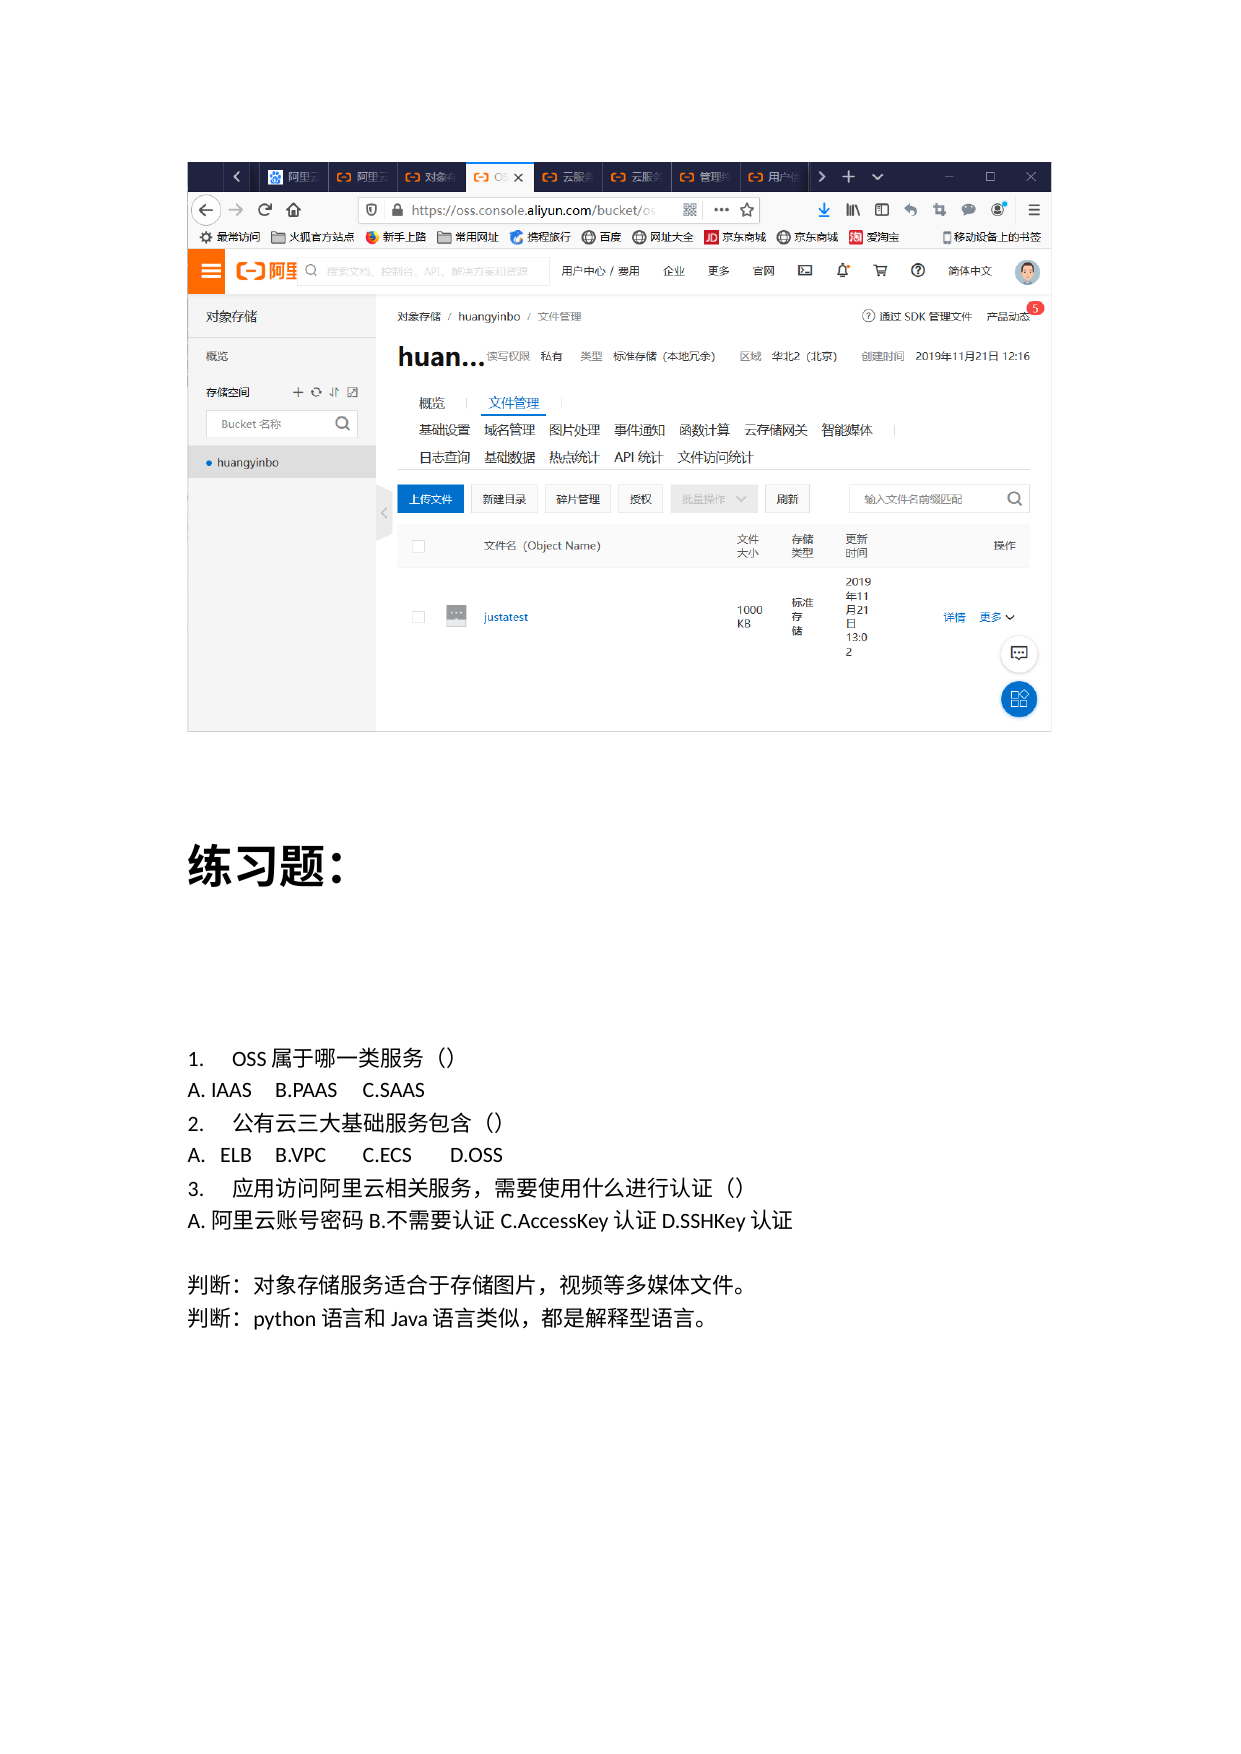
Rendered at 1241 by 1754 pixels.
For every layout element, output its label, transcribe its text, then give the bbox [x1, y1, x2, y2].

list 阿里云账号密码 B.不需要认证 C.AccessKey认证 D.SSHKey认证 [187, 1203, 1053, 1235]
list OSS属于哪一类服务（） [187, 1040, 1053, 1073]
list IAAS B.PAAS C.SAAS [187, 1073, 1053, 1105]
subtitle 练习题： [187, 815, 1053, 912]
list ELB B.VPC C.ECS D.OSS [187, 1138, 1053, 1170]
text 判断：对象存储服务适合于存储图片，视频等多媒体文件。 [187, 1268, 1053, 1300]
list 应用访问阿里云相关服务，需要使用什么进行认证（） [187, 1170, 1053, 1203]
list 公有云三大基础服务包含（） [187, 1105, 1053, 1138]
text 判断：python语言和Java语言类似，都是解释型语言。 [187, 1300, 1053, 1333]
picture [187, 162, 1052, 732]
